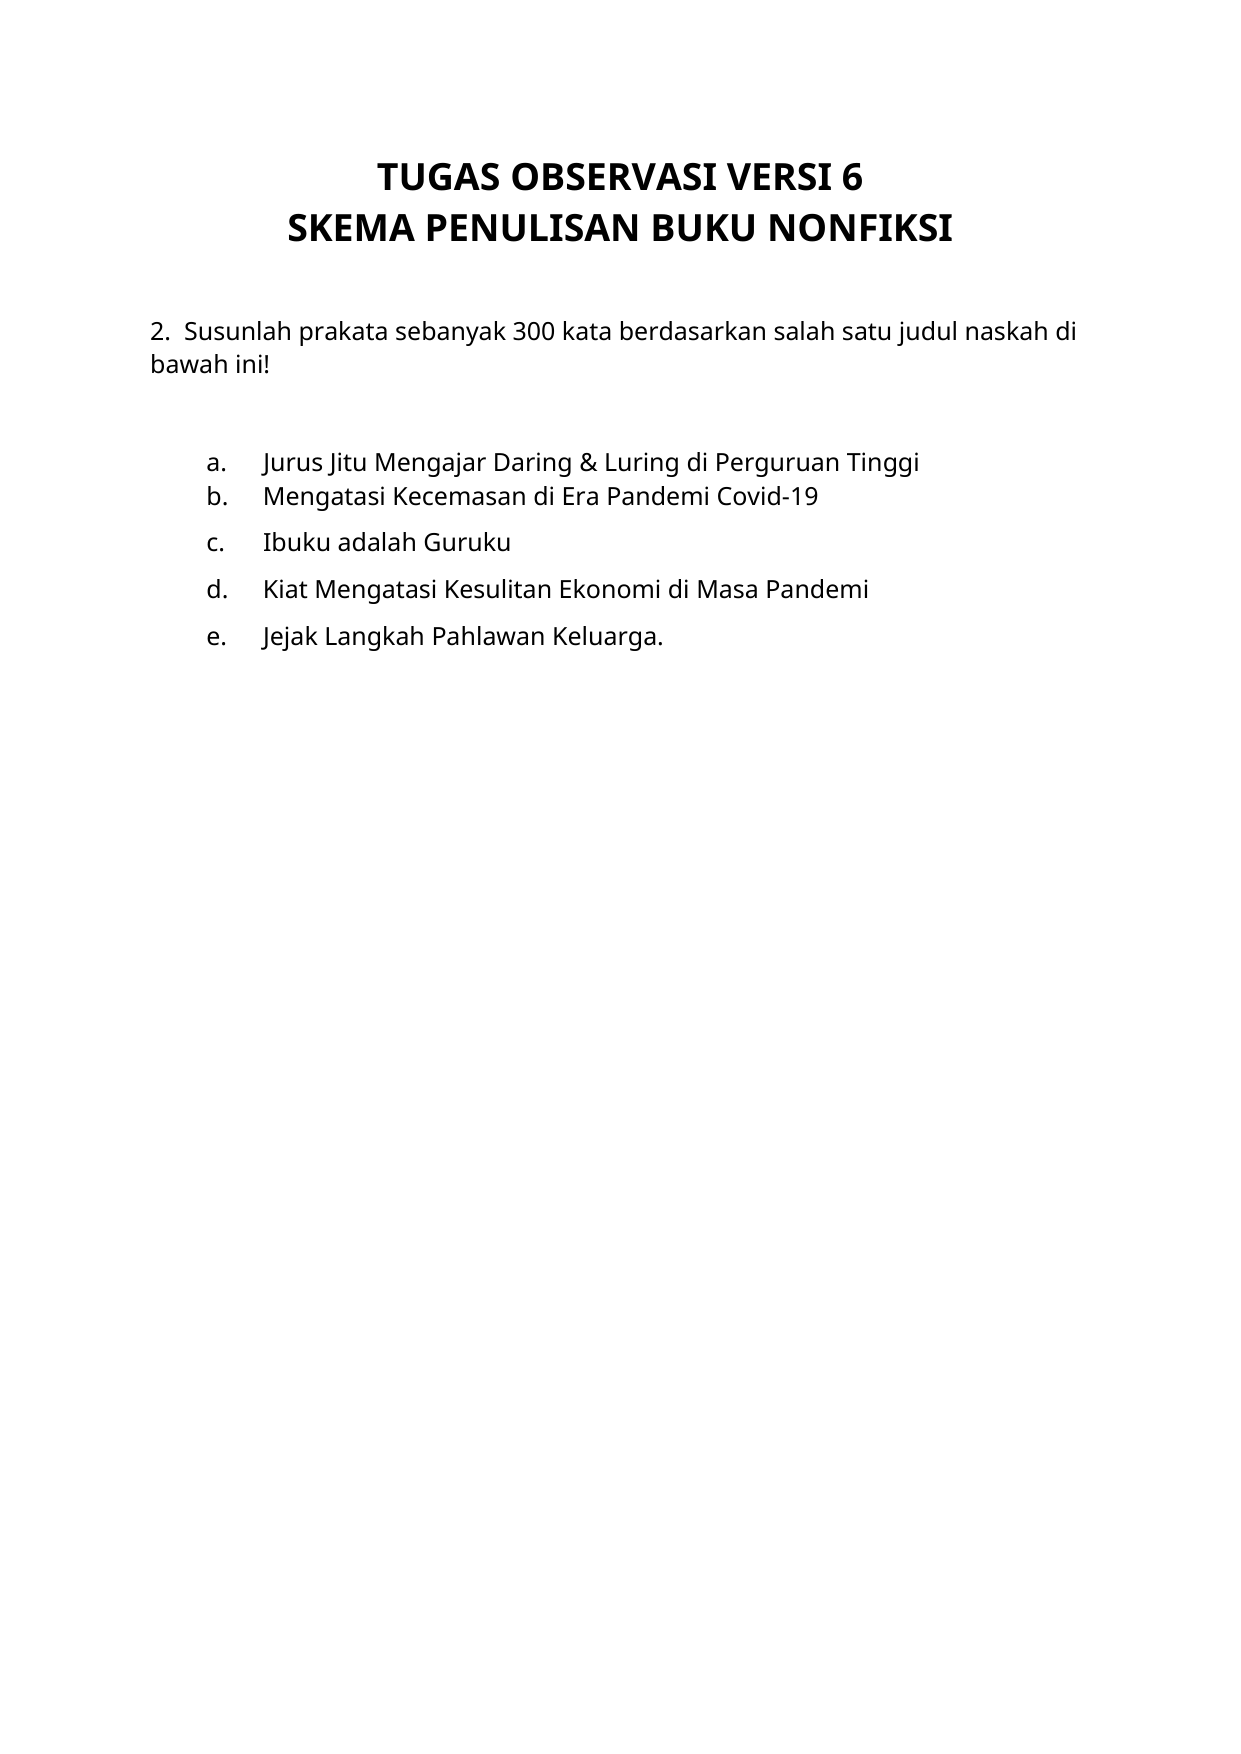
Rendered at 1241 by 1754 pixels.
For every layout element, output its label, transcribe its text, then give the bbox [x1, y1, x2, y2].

text SKEMA PENULISAN BUKU NONFIKSI [150, 201, 1090, 252]
text 2. Susunlah prakata sebanyak 300 kata berdasarkan salah satu judul naskah di bawah ini! [150, 313, 1090, 381]
list Mengatasi Kecemasan di Era Pandemi Covid-19 [206, 478, 1090, 513]
text TUGAS OBSERVASI VERSI 6 [150, 150, 1090, 201]
list Jejak Langkah Pahlawan Keluarga. [206, 618, 1090, 652]
list Ibuku adalah Guruku [206, 525, 1090, 559]
list Jurus Jitu Mengajar Daring & Luring di Perguruan Tinggi [206, 444, 1090, 478]
list Kiat Mengatasi Kesulitan Ekonomi di Masa Pandemi [206, 572, 1090, 606]
